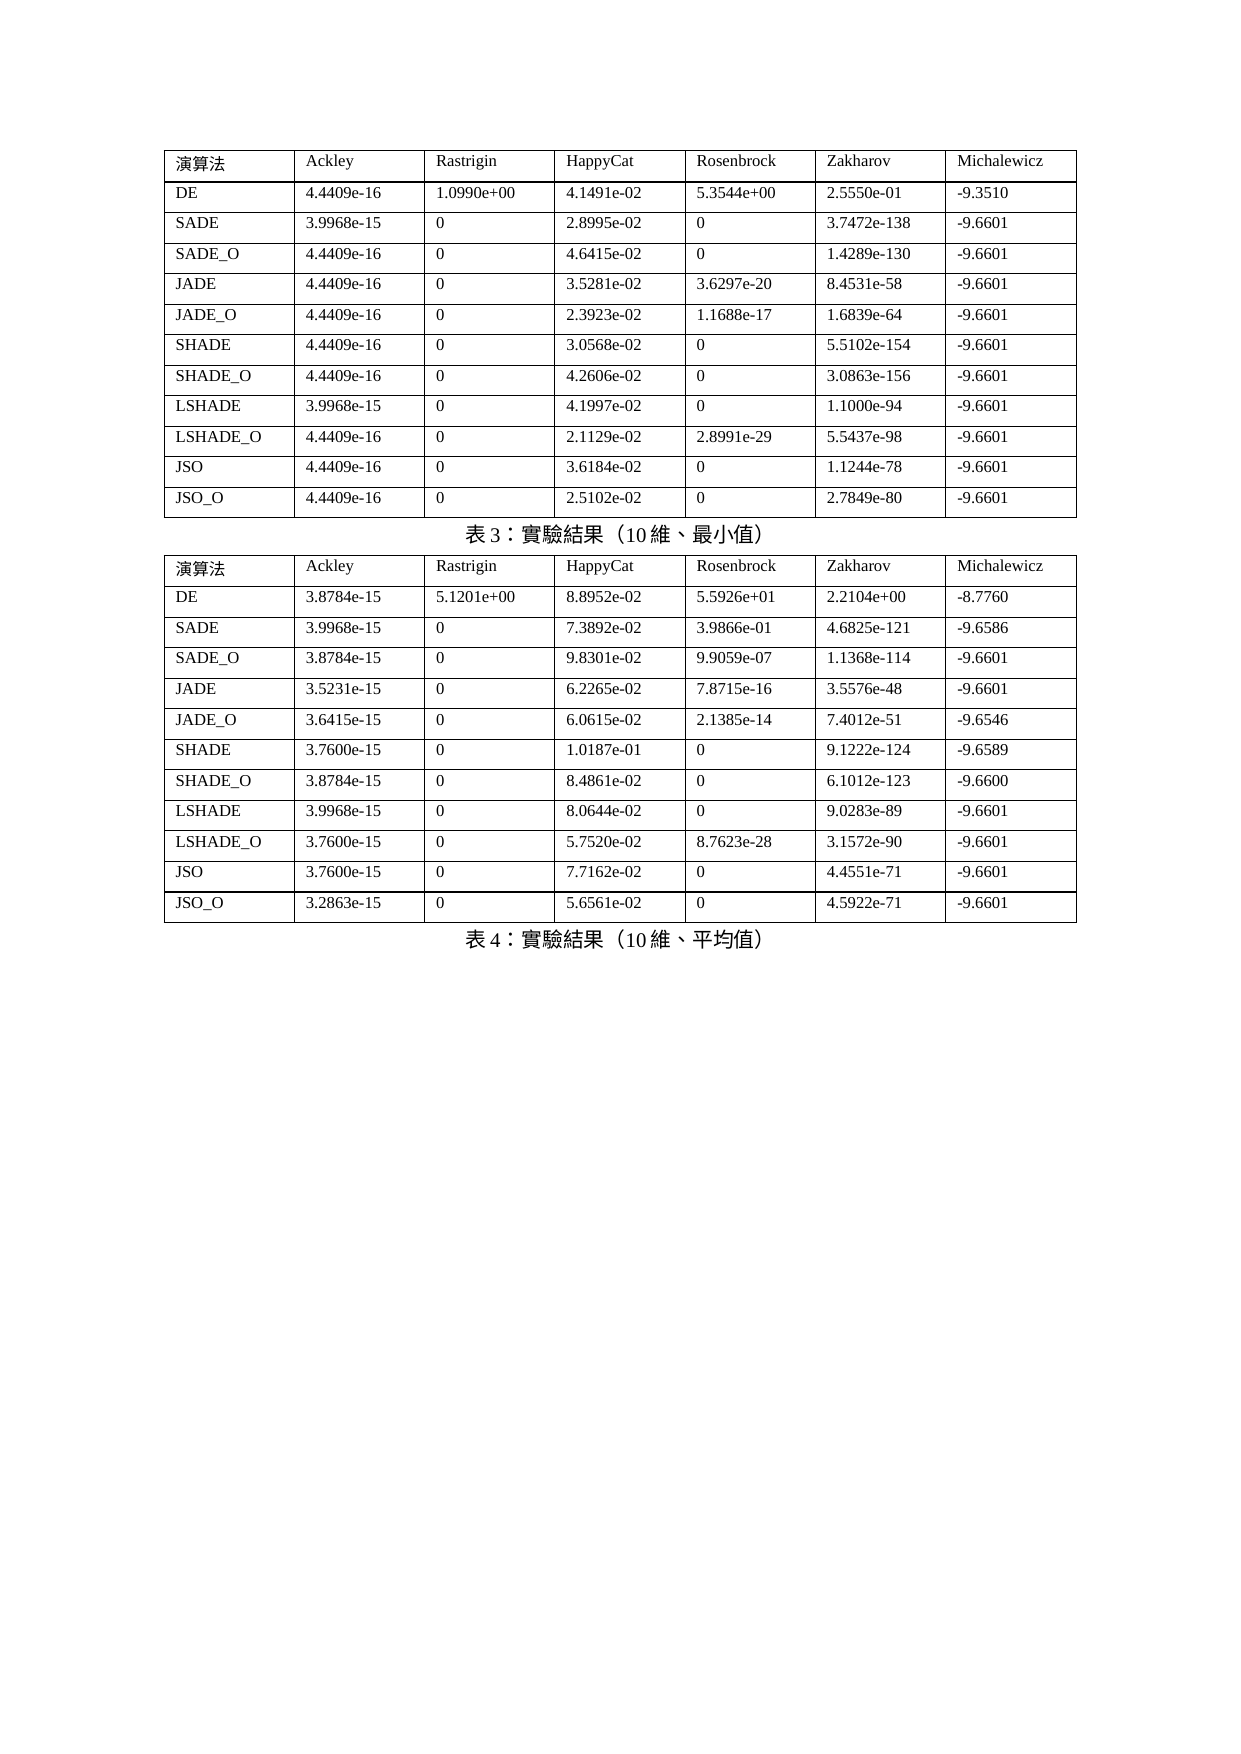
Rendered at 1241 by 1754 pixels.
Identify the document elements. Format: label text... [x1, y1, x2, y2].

table_cell 0 [686, 488, 815, 517]
table_cell 3.6415e-15 [295, 709, 424, 739]
table_cell JADE [165, 679, 294, 708]
table_cell 5.1201e+00 [425, 587, 554, 617]
table_cell 5.6561e-02 [555, 893, 685, 922]
table_cell 0 [686, 366, 815, 395]
table_cell 6.1012e-123 [816, 770, 945, 800]
table_cell 3.7600e-15 [295, 740, 424, 769]
table_cell 5.5102e-154 [816, 335, 945, 364]
table_cell 5.7520e-02 [555, 831, 685, 861]
table_cell SADE_O [165, 244, 294, 273]
table_cell -9.6601 [946, 213, 1076, 242]
table_cell -9.6601 [946, 427, 1076, 456]
table_cell JSO_O [165, 488, 294, 517]
table_cell SHADE [165, 740, 294, 769]
table_cell 0 [425, 893, 554, 922]
table_cell 3.7600e-15 [295, 831, 424, 861]
table_cell 4.4409e-16 [295, 457, 424, 487]
table_cell 0 [425, 618, 554, 647]
table_cell -9.3510 [946, 183, 1076, 212]
table_cell LSHADE_O [165, 427, 294, 456]
table_cell 5.5437e-98 [816, 427, 945, 456]
table_cell -9.6601 [946, 335, 1076, 364]
table_cell 3.0568e-02 [555, 335, 685, 364]
table_cell 0 [686, 740, 815, 769]
table_header Rastrigin [425, 556, 554, 586]
table_cell 4.4409e-16 [295, 305, 424, 334]
table_cell -9.6601 [946, 679, 1076, 708]
table_cell 9.9059e-07 [686, 648, 815, 678]
table_cell 6.2265e-02 [555, 679, 685, 708]
table_header Rosenbrock [686, 151, 815, 181]
table_cell 3.8784e-15 [295, 770, 424, 800]
table_cell 2.1385e-14 [686, 709, 815, 739]
text 表4：實驗結果（10維、平均值） [187, 923, 1053, 953]
table_cell SHADE [165, 335, 294, 364]
table_header Michalewicz [946, 556, 1076, 586]
table_cell 4.6825e-121 [816, 618, 945, 647]
table_cell 9.0283e-89 [816, 801, 945, 830]
table_cell JADE_O [165, 305, 294, 334]
table_cell -9.6601 [946, 305, 1076, 334]
table_cell 5.5926e+01 [686, 587, 815, 617]
table_cell SHADE_O [165, 770, 294, 800]
table_cell -9.6601 [946, 893, 1076, 922]
table_cell LSHADE_O [165, 831, 294, 861]
table_cell -9.6601 [946, 831, 1076, 861]
table_cell 0 [425, 679, 554, 708]
table_cell 0 [425, 396, 554, 426]
table_cell 0 [425, 740, 554, 769]
table_cell 8.7623e-28 [686, 831, 815, 861]
table_cell -9.6601 [946, 801, 1076, 830]
table_cell 3.1572e-90 [816, 831, 945, 861]
table_cell JSO [165, 457, 294, 487]
table_cell 0 [686, 893, 815, 922]
table_cell 0 [425, 831, 554, 861]
table_cell 8.8952e-02 [555, 587, 685, 617]
table_cell 7.8715e-16 [686, 679, 815, 708]
table_cell 2.5102e-02 [555, 488, 685, 517]
table_cell JADE_O [165, 709, 294, 739]
table_cell 3.5281e-02 [555, 274, 685, 303]
table_cell LSHADE [165, 801, 294, 830]
table_cell 4.6415e-02 [555, 244, 685, 273]
table_cell 0 [686, 244, 815, 273]
table_cell 1.1368e-114 [816, 648, 945, 678]
table_cell 0 [425, 274, 554, 303]
table_cell 4.4409e-16 [295, 183, 424, 212]
table_header HappyCat [555, 556, 685, 586]
table_cell 3.8784e-15 [295, 587, 424, 617]
table_cell 4.1491e-02 [555, 183, 685, 212]
table_cell 0 [686, 213, 815, 242]
table_cell 0 [425, 427, 554, 456]
table_cell 7.3892e-02 [555, 618, 685, 647]
table_cell 0 [686, 862, 815, 891]
table_cell 0 [425, 648, 554, 678]
table_cell 8.4531e-58 [816, 274, 945, 303]
table_cell 2.3923e-02 [555, 305, 685, 334]
table_cell -9.6546 [946, 709, 1076, 739]
table_cell DE [165, 183, 294, 212]
table_cell 3.7472e-138 [816, 213, 945, 242]
table_cell JADE [165, 274, 294, 303]
table_cell -9.6601 [946, 366, 1076, 395]
table_cell 0 [425, 457, 554, 487]
table_header Ackley [295, 556, 424, 586]
table_cell SADE_O [165, 648, 294, 678]
table_cell SADE [165, 213, 294, 242]
table_cell 1.4289e-130 [816, 244, 945, 273]
table_cell 0 [425, 770, 554, 800]
table_cell SHADE_O [165, 366, 294, 395]
table_cell 4.4409e-16 [295, 488, 424, 517]
table_cell 0 [686, 457, 815, 487]
table_cell 0 [425, 305, 554, 334]
table_header 演算法 [165, 556, 294, 586]
table_cell 7.4012e-51 [816, 709, 945, 739]
table_cell 4.5922e-71 [816, 893, 945, 922]
table_cell -9.6601 [946, 396, 1076, 426]
table_cell 4.4409e-16 [295, 274, 424, 303]
table_cell 7.7162e-02 [555, 862, 685, 891]
table_cell 0 [425, 709, 554, 739]
table_cell 3.9866e-01 [686, 618, 815, 647]
table_cell 1.0990e+00 [425, 183, 554, 212]
table_cell 4.2606e-02 [555, 366, 685, 395]
table_cell 0 [425, 488, 554, 517]
table_header Zakharov [816, 151, 945, 181]
table_cell 8.4861e-02 [555, 770, 685, 800]
table_cell 3.2863e-15 [295, 893, 424, 922]
table_cell 3.0863e-156 [816, 366, 945, 395]
table_cell 1.0187e-01 [555, 740, 685, 769]
table_cell 3.6297e-20 [686, 274, 815, 303]
table_cell 0 [686, 396, 815, 426]
table_header HappyCat [555, 151, 685, 181]
table_cell 3.8784e-15 [295, 648, 424, 678]
table_cell 8.0644e-02 [555, 801, 685, 830]
table_cell 2.1129e-02 [555, 427, 685, 456]
table_cell 3.9968e-15 [295, 618, 424, 647]
table_cell -9.6601 [946, 274, 1076, 303]
table_cell 9.1222e-124 [816, 740, 945, 769]
table_cell 3.5231e-15 [295, 679, 424, 708]
table_cell 0 [425, 244, 554, 273]
table_cell 0 [425, 213, 554, 242]
table_cell 1.1688e-17 [686, 305, 815, 334]
table_cell 0 [686, 770, 815, 800]
table_header Rosenbrock [686, 556, 815, 586]
table_cell 3.9968e-15 [295, 213, 424, 242]
table_cell 2.8995e-02 [555, 213, 685, 242]
table_cell -9.6600 [946, 770, 1076, 800]
table_cell 4.4409e-16 [295, 244, 424, 273]
table_cell 4.4409e-16 [295, 427, 424, 456]
table_cell DE [165, 587, 294, 617]
table_cell -9.6589 [946, 740, 1076, 769]
table_cell 0 [425, 335, 554, 364]
table_cell 0 [686, 801, 815, 830]
table_cell 5.3544e+00 [686, 183, 815, 212]
table_cell 3.9968e-15 [295, 396, 424, 426]
table_cell 2.7849e-80 [816, 488, 945, 517]
table_cell 1.6839e-64 [816, 305, 945, 334]
table_cell 0 [425, 801, 554, 830]
table_cell -8.7760 [946, 587, 1076, 617]
table_cell JSO_O [165, 893, 294, 922]
table_cell JSO [165, 862, 294, 891]
table_cell -9.6601 [946, 457, 1076, 487]
table_cell 6.0615e-02 [555, 709, 685, 739]
table_cell 9.8301e-02 [555, 648, 685, 678]
table_cell 3.5576e-48 [816, 679, 945, 708]
table_cell 1.1000e-94 [816, 396, 945, 426]
table_cell 3.7600e-15 [295, 862, 424, 891]
table_cell -9.6601 [946, 862, 1076, 891]
table_cell 4.1997e-02 [555, 396, 685, 426]
table_cell -9.6586 [946, 618, 1076, 647]
table_cell 4.4551e-71 [816, 862, 945, 891]
table_cell 2.5550e-01 [816, 183, 945, 212]
table_header Ackley [295, 151, 424, 181]
table_header Rastrigin [425, 151, 554, 181]
table_cell 1.1244e-78 [816, 457, 945, 487]
table_cell 0 [686, 335, 815, 364]
table_cell LSHADE [165, 396, 294, 426]
table_cell 2.2104e+00 [816, 587, 945, 617]
table_cell 3.9968e-15 [295, 801, 424, 830]
table_header 演算法 [165, 151, 294, 181]
table_cell SADE [165, 618, 294, 647]
table_cell -9.6601 [946, 244, 1076, 273]
table_cell 4.4409e-16 [295, 335, 424, 364]
table_header Michalewicz [946, 151, 1076, 181]
table_cell 2.8991e-29 [686, 427, 815, 456]
text 表3：實驗結果（10維、最小值） [187, 518, 1053, 548]
table_cell 4.4409e-16 [295, 366, 424, 395]
table_cell 0 [425, 862, 554, 891]
table_cell 0 [425, 366, 554, 395]
table_header Zakharov [816, 556, 945, 586]
table_cell -9.6601 [946, 648, 1076, 678]
table_cell 3.6184e-02 [555, 457, 685, 487]
table_cell -9.6601 [946, 488, 1076, 517]
